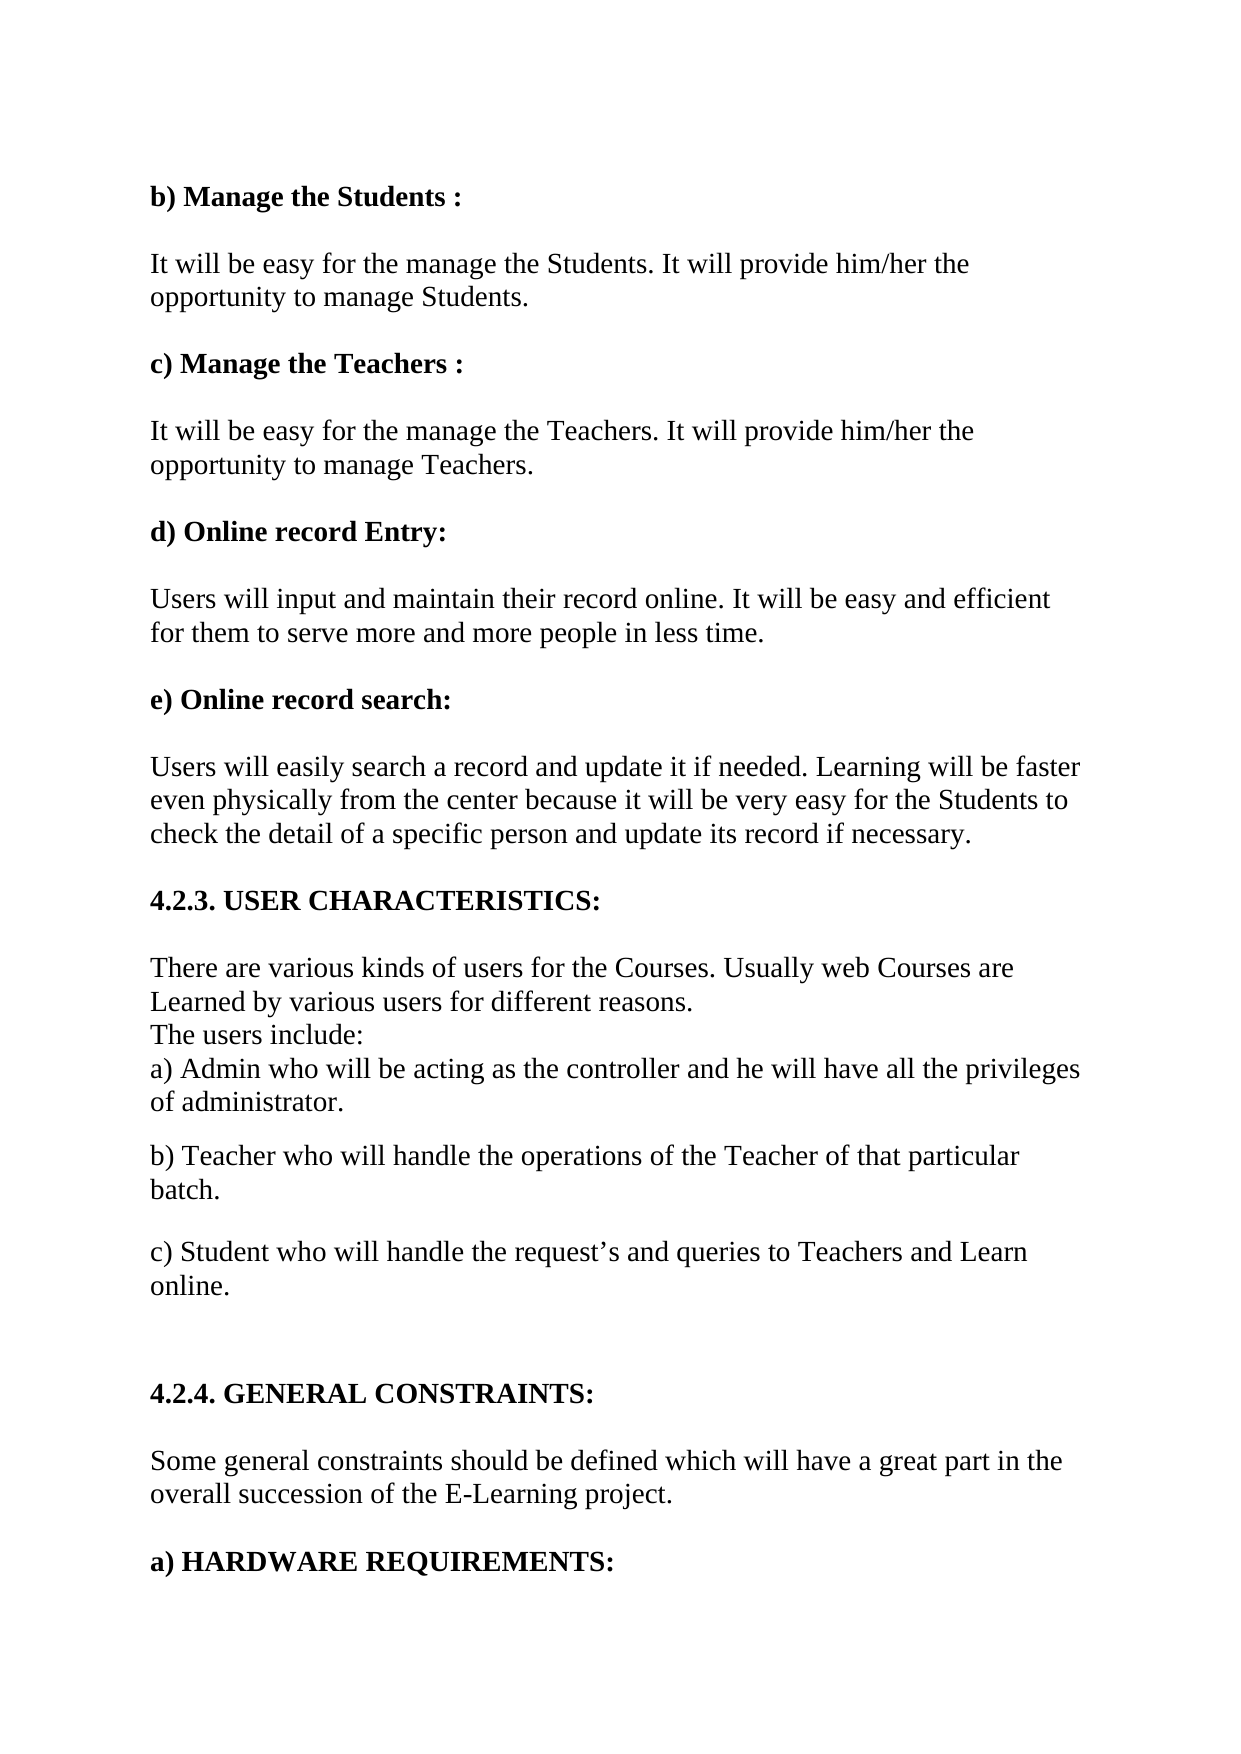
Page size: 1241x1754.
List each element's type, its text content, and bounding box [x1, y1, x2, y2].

text It will be easy for the manage the Students. It will provide him/her the opportunity to manage Students. [150, 246, 1090, 313]
text Some general constraints should be defined which will have a great part in the overall succession of the E-Learning project. [150, 1443, 1090, 1510]
text b) Manage the Students : [150, 179, 1090, 212]
text 4.2.3. USER CHARACTERISTICS: [150, 883, 1090, 917]
text b) Teacher who will handle the operations of the Teacher of that particular batch. [150, 1138, 1090, 1206]
text c) Student who will handle the request’s and queries to Teachers and Learn online. [150, 1234, 1090, 1301]
text a) HARDWARE REQUIREMENTS: [150, 1544, 1090, 1577]
text The users include: [150, 1017, 1090, 1051]
text It will be easy for the manage the Teachers. It will provide him/her the opportunity to manage Teachers. [150, 413, 1090, 481]
text e) Online record search: [150, 682, 1090, 715]
text c) Manage the Teachers : [150, 346, 1090, 380]
text 4.2.4. GENERAL CONSTRAINTS: [150, 1376, 1090, 1409]
text Users will easily search a record and update it if needed. Learning will be faster even physically from the center because it will be very easy for the Students to check the detail of a specific person and update its record if necessary. [150, 749, 1090, 849]
text a) Admin who will be acting as the controller and he will have all the privileges of administrator. [150, 1051, 1090, 1118]
text d) Online record Entry: [150, 514, 1090, 548]
text There are various kinds of users for the Courses. Usually web Courses are Learned by various users for different reasons. [150, 950, 1090, 1017]
text Users will input and maintain their record online. It will be easy and efficient for them to serve more and more people in less time. [150, 581, 1090, 648]
